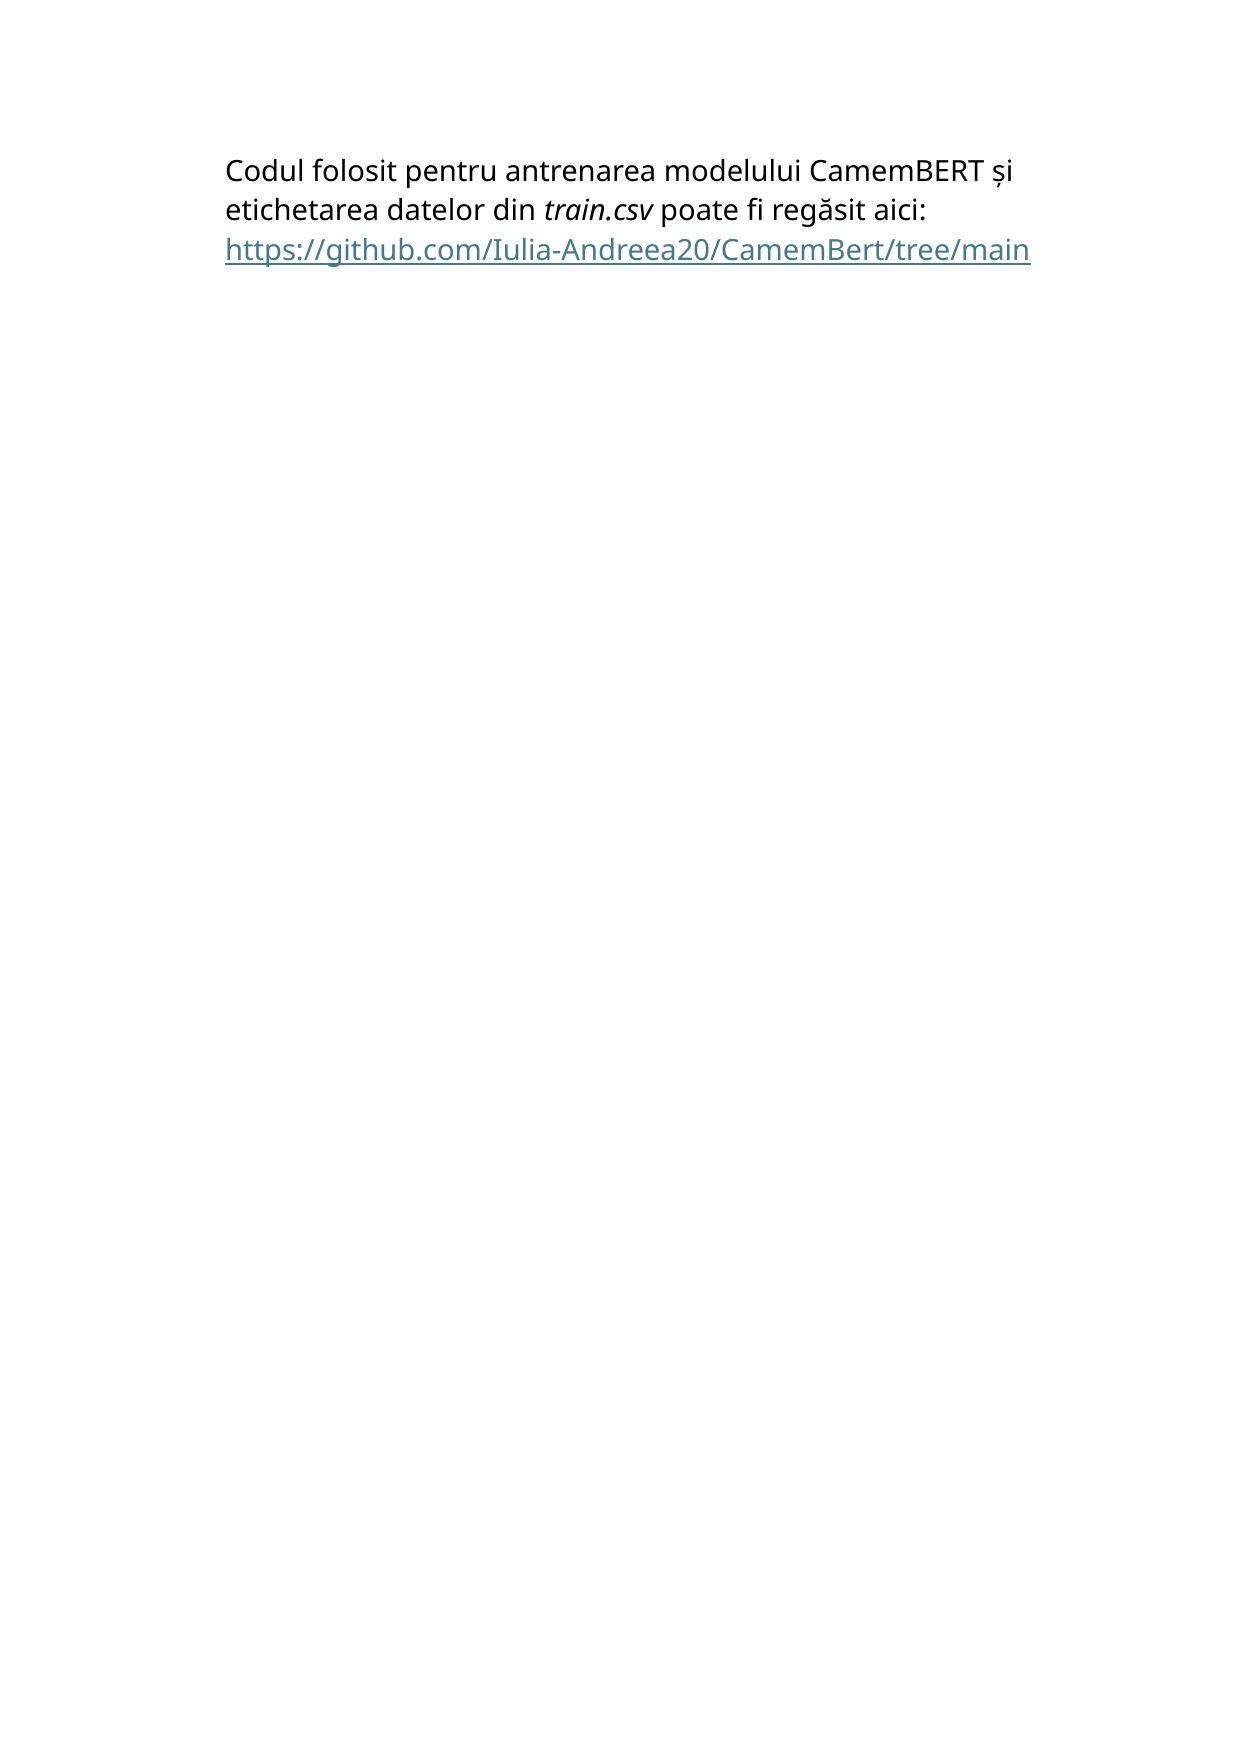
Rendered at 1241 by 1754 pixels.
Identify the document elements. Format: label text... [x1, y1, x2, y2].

list Codul folosit pentru antrenarea modelului CamemBERT și etichetarea datelor din train.csv poate fi regăsit aici: [225, 150, 1090, 229]
list https://github.com/Iulia-Andreea20/CamemBert/tree/main [225, 229, 1090, 269]
